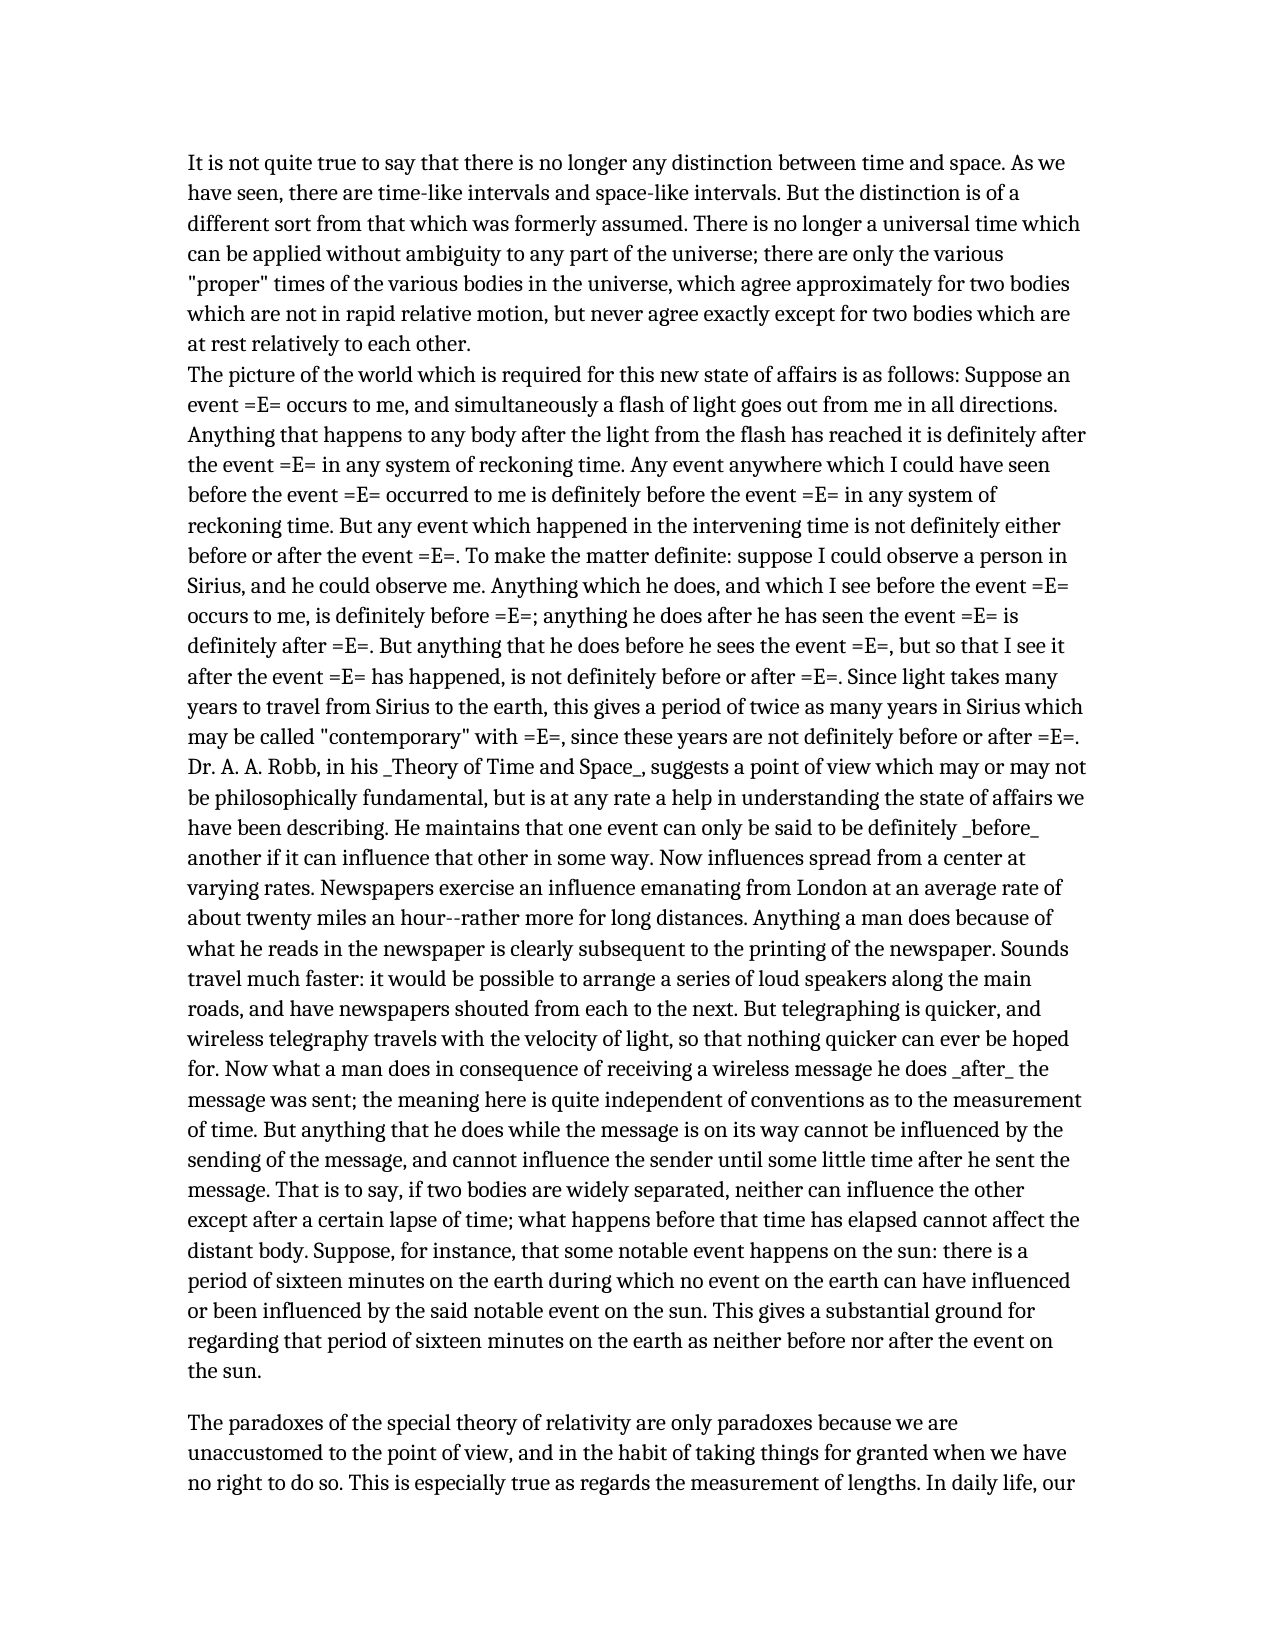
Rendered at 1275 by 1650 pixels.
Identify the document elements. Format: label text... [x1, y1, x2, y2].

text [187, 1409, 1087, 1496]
text It is not quite true to say that there is no longer any distinction between time and space. As we have seen, there are time-like intervals and space-like intervals. But the distinction is of a different sort from that which was formerly assumed. There is no longer a universal time which can be applied without ambiguity to any part of the universe; there are only the various "proper" times of the various bodies in the universe, which agree approximately for two bodies which are not in rapid relative motion, but never agree exactly except for two bodies which are at rest relatively to each other. The picture of the world which is required for this new state of affairs is as follows: Suppose an event =E= occurs to me, and simultaneously a flash of light goes out from me in all directions. Anything that happens to any body after the light from the flash has reached it is definitely after the event =E= in any system of reckoning time. Any event anywhere which I could have seen before the event =E= occurred to me is definitely before the event =E= in any system of reckoning time. But any event which happened in the intervening time is not definitely either before or after the event =E=. To make the matter definite: suppose I could observe a person in Sirius, and he could observe me. Anything which he does, and which I see before the event =E= occurs to me, is definitely before =E=; anything he does after he has seen the event =E= is definitely after =E=. But anything that he does before he sees the event =E=, but so that I see it after the event =E= has happened, is not definitely before or after =E=. Since light takes many years to travel from Sirius to the earth, this gives a period of twice as many years in Sirius which may be called "contemporary" with =E=, since these years are not definitely before or after =E=. Dr. A. A. Robb, in his _Theory of Time and Space_, suggests a point of view which may or may not be philosophically fundamental, but is at any rate a help in understanding the state of affairs we have been describing. He maintains that one event can only be said to be definitely _before_ another if it can influence that other in some way. Now influences spread from a center at varying rates. Newspapers exercise an influence emanating from London at an average rate of about twenty miles an hour--rather more for long distances. Anything a man does because of what he reads in the newspaper is clearly subsequent to the printing of the newspaper. Sounds travel much faster: it would be possible to arrange a series of loud speakers along the main roads, and have newspapers shouted from each to the next. But telegraphing is quicker, and wireless telegraphy travels with the velocity of light, so that nothing quicker can ever be hoped for. Now what a man does in consequence of receiving a wireless message he does _after_ the message was sent; the meaning here is quite independent of conventions as to the measurement of time. But anything that he does while the message is on its way cannot be influenced by the sending of the message, and cannot influence the sender until some little time after he sent the message. That is to say, if two bodies are widely separated, neither can influence the other except after a certain lapse of time; what happens before that time has elapsed cannot affect the distant body. Suppose, for instance, that some notable event happens on the sun: there is a period of sixteen minutes on the earth during which no event on the earth can have influenced or been influenced by the said notable event on the sun. This gives a substantial ground for regarding that period of sixteen minutes on the earth as neither before nor after the event on the sun. [187, 150, 1087, 1385]
